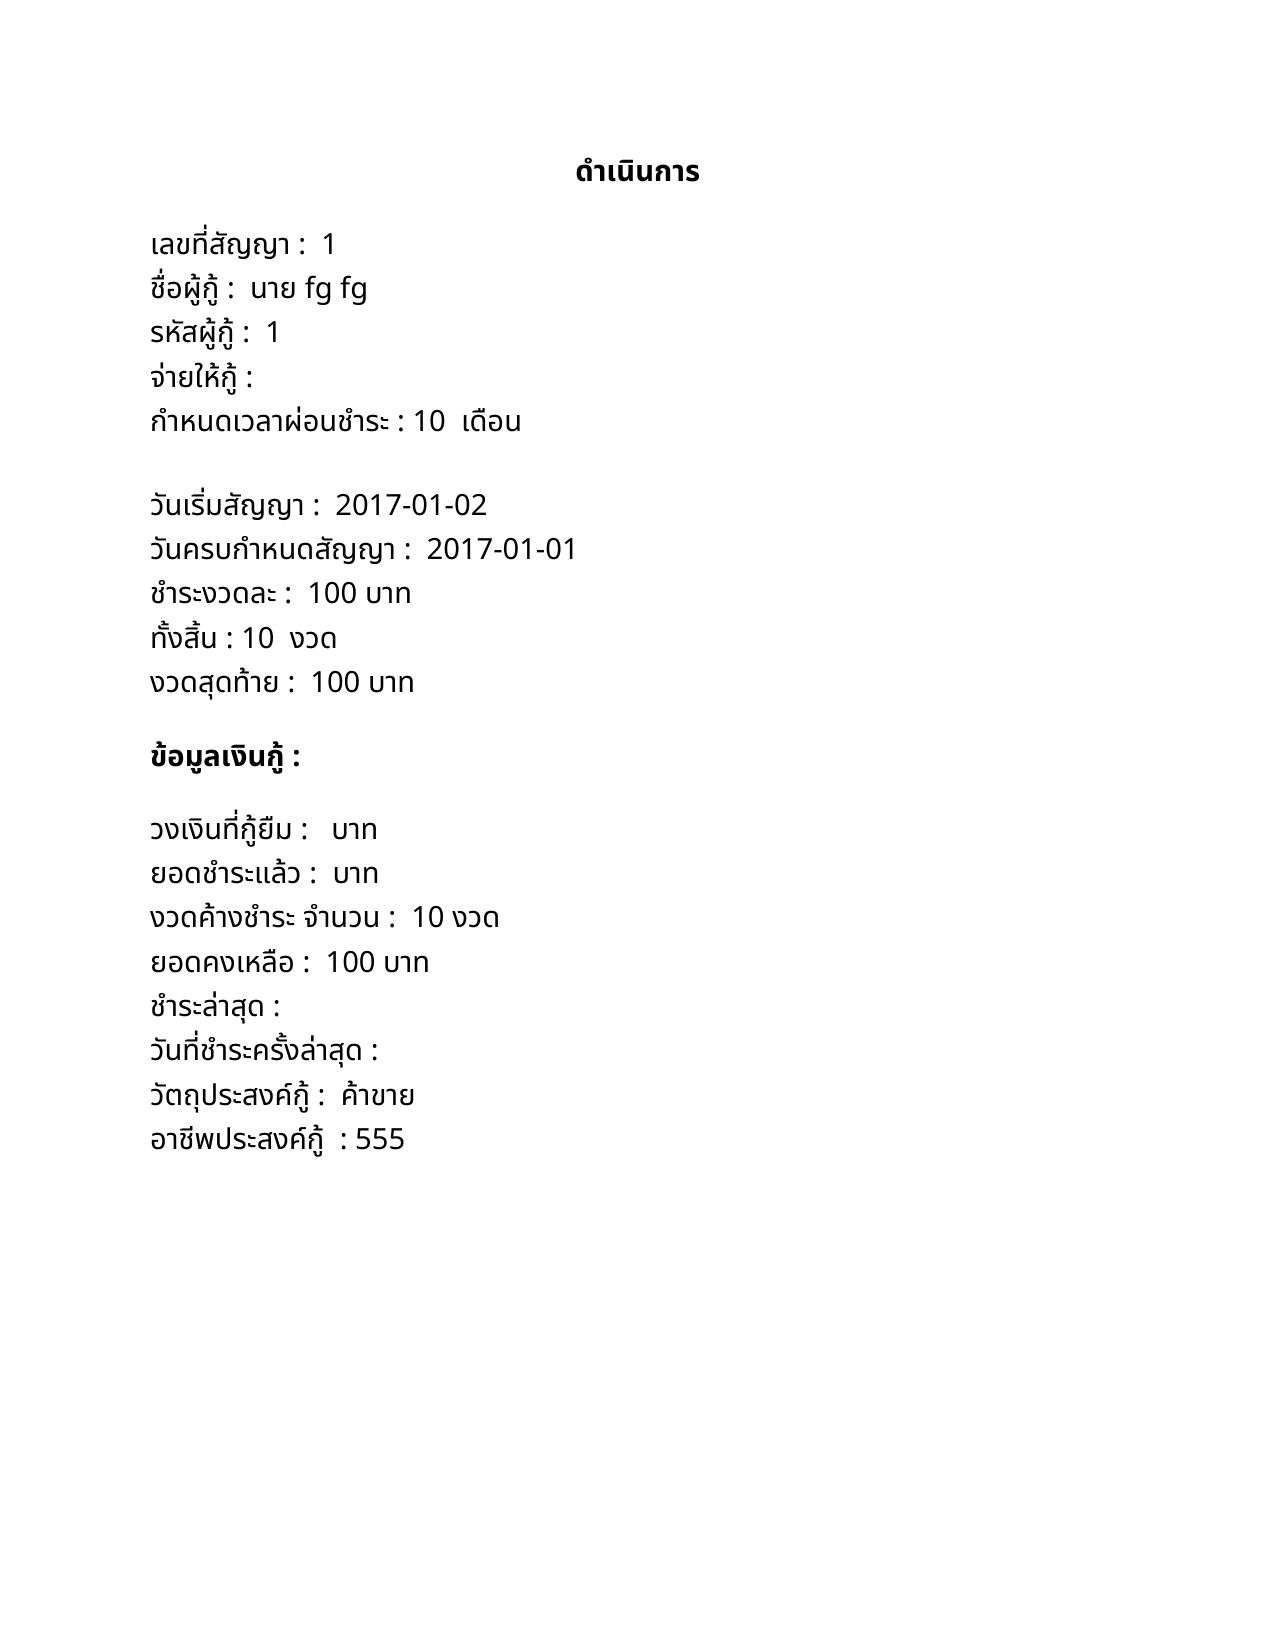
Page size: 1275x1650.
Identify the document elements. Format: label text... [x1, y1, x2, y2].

text วงเงินที่กู้ยืม : บาท ยอดชำระแล้ว : บาท งวดค้างชำระ จำนวน : 10 งวด ยอดคงเหลือ : 100 บาท ชำระล่าสุด : วันที่ชำระครั้งล่าสุด : วัตถุประสงค์กู้ : ค้าขาย อาชีพประสงค์กู้ : 555 [150, 808, 1125, 1162]
subtitle ข้อมูลเงินกู้ : [150, 735, 1125, 779]
text วันเริ่มสัญญา : 2017-01-02 [150, 484, 1125, 528]
text ชำระงวดละ : 100 บาท ทั้งสิ้น : 10 งวด งวดสุดท้าย : 100 บาท [150, 573, 1125, 706]
subtitle ดำเนินการ [150, 150, 1125, 194]
text เลขที่สัญญา : 1 ชื่อผู้กู้ : นาย fg fg รหัสผู้กู้ : 1 จ่ายให้กู้ : กำหนดเวลาผ่อนชำระ : 10 เดือน [150, 223, 1125, 444]
text วันครบกำหนดสัญญา : 2017-01-01 [150, 528, 1125, 573]
